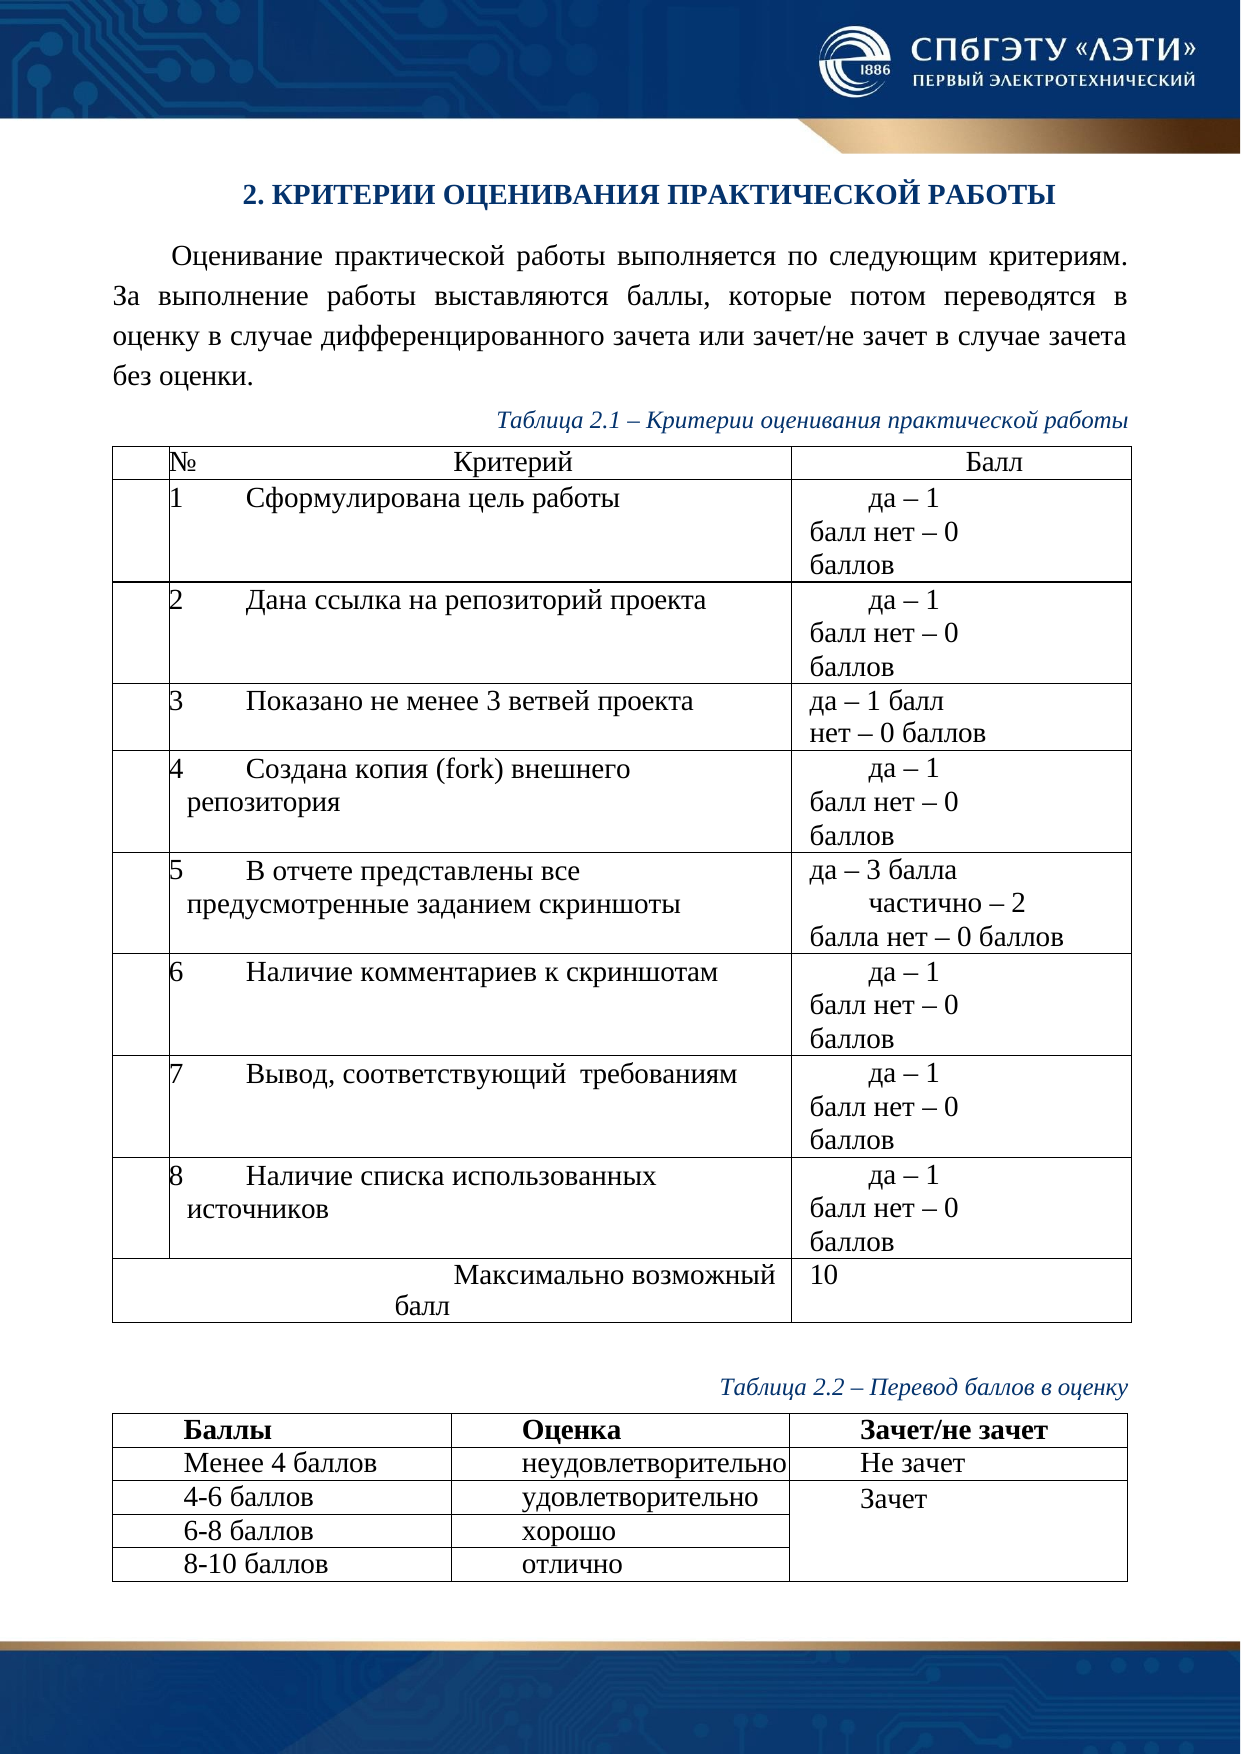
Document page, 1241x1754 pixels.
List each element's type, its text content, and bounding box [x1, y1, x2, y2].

table_cell Наличие комментариев к скриншотам [170, 954, 791, 1055]
table_header Зачет/не зачет [790, 1414, 1127, 1447]
text Таблица 2.2 – Перевод баллов в оценку [103, 1372, 1128, 1401]
table_cell да – 1 балл нет – 0 баллов [792, 1158, 1131, 1258]
table_cell Менее 4 баллов [113, 1448, 451, 1480]
table_cell да – 1 балл нет – 0 баллов [792, 751, 1131, 852]
subtitle КРИТЕРИИ ОЦЕНИВАНИЯ ПРАКТИЧЕСКОЙ РАБОТЫ [242, 177, 1137, 211]
table_header Критерий [170, 447, 791, 479]
table_cell В отчете представлены все предусмотренные заданием скриншоты [170, 853, 791, 953]
table_cell да – 1 балл нет – 0 баллов [792, 954, 1131, 1055]
table_cell Максимально возможный балл [113, 1259, 791, 1322]
picture [0, 0, 1241, 154]
table_cell да – 1 балл нет – 0 баллов [792, 1056, 1131, 1157]
table_cell да – 1 балл нет – 0 баллов [792, 684, 1131, 750]
table_cell 4 [113, 751, 169, 852]
table_cell Зачет [790, 1481, 1127, 1581]
text Таблица 2.1 – Критерии оценивания практической работы [103, 405, 1128, 434]
table_cell 8 [113, 1158, 169, 1258]
table_cell отлично [452, 1548, 789, 1581]
table_cell Наличие списка использованных источников [170, 1158, 791, 1258]
table_cell 7 [113, 1056, 169, 1157]
table_cell да – 1 балл нет – 0 баллов [792, 480, 1131, 581]
table_cell 8-10 баллов [113, 1548, 451, 1581]
table_cell 6-8 баллов [113, 1515, 451, 1547]
table_cell 6 [113, 954, 169, 1055]
table_cell 1 [113, 480, 169, 581]
table_cell Дана ссылка на репозиторий проекта [170, 583, 791, 683]
table_header Балл [792, 447, 1131, 479]
table_cell да – 3 балла частично – 2 балла нет – 0 баллов [792, 853, 1131, 953]
picture [0, 1637, 1241, 1754]
table_cell Создана копия (fork) внешнего репозитория [170, 751, 791, 852]
table_cell Не зачет [790, 1448, 1127, 1480]
table_header Баллы [113, 1414, 451, 1447]
table_cell удовлетворительно [452, 1481, 789, 1513]
table_header № [113, 447, 169, 479]
table_cell 10 [792, 1259, 1131, 1322]
table_cell Вывод, соответствующий требованиям [170, 1056, 791, 1157]
table_cell 3 [113, 684, 169, 750]
table_cell Показано не менее 3 ветвей проекта [170, 684, 791, 750]
table_cell хорошо [452, 1515, 789, 1547]
table_cell неудовлетворительно [452, 1448, 789, 1480]
table_cell 5 [113, 853, 169, 953]
table_cell 4-6 баллов [113, 1481, 451, 1513]
table_cell Сформулирована цель работы [170, 480, 791, 581]
table_header Оценка [452, 1414, 789, 1447]
table_cell 2 [113, 583, 169, 683]
text Оценивание практической работы выполняется по следующим критериям. За выполнение работы выставляются баллы, которые потом переводятся в оценку в случае дифференцированного зачета или зачет/не зачет в случае зачета без оценки. [112, 238, 1128, 392]
table_cell да – 1 балл нет – 0 баллов [792, 583, 1131, 683]
